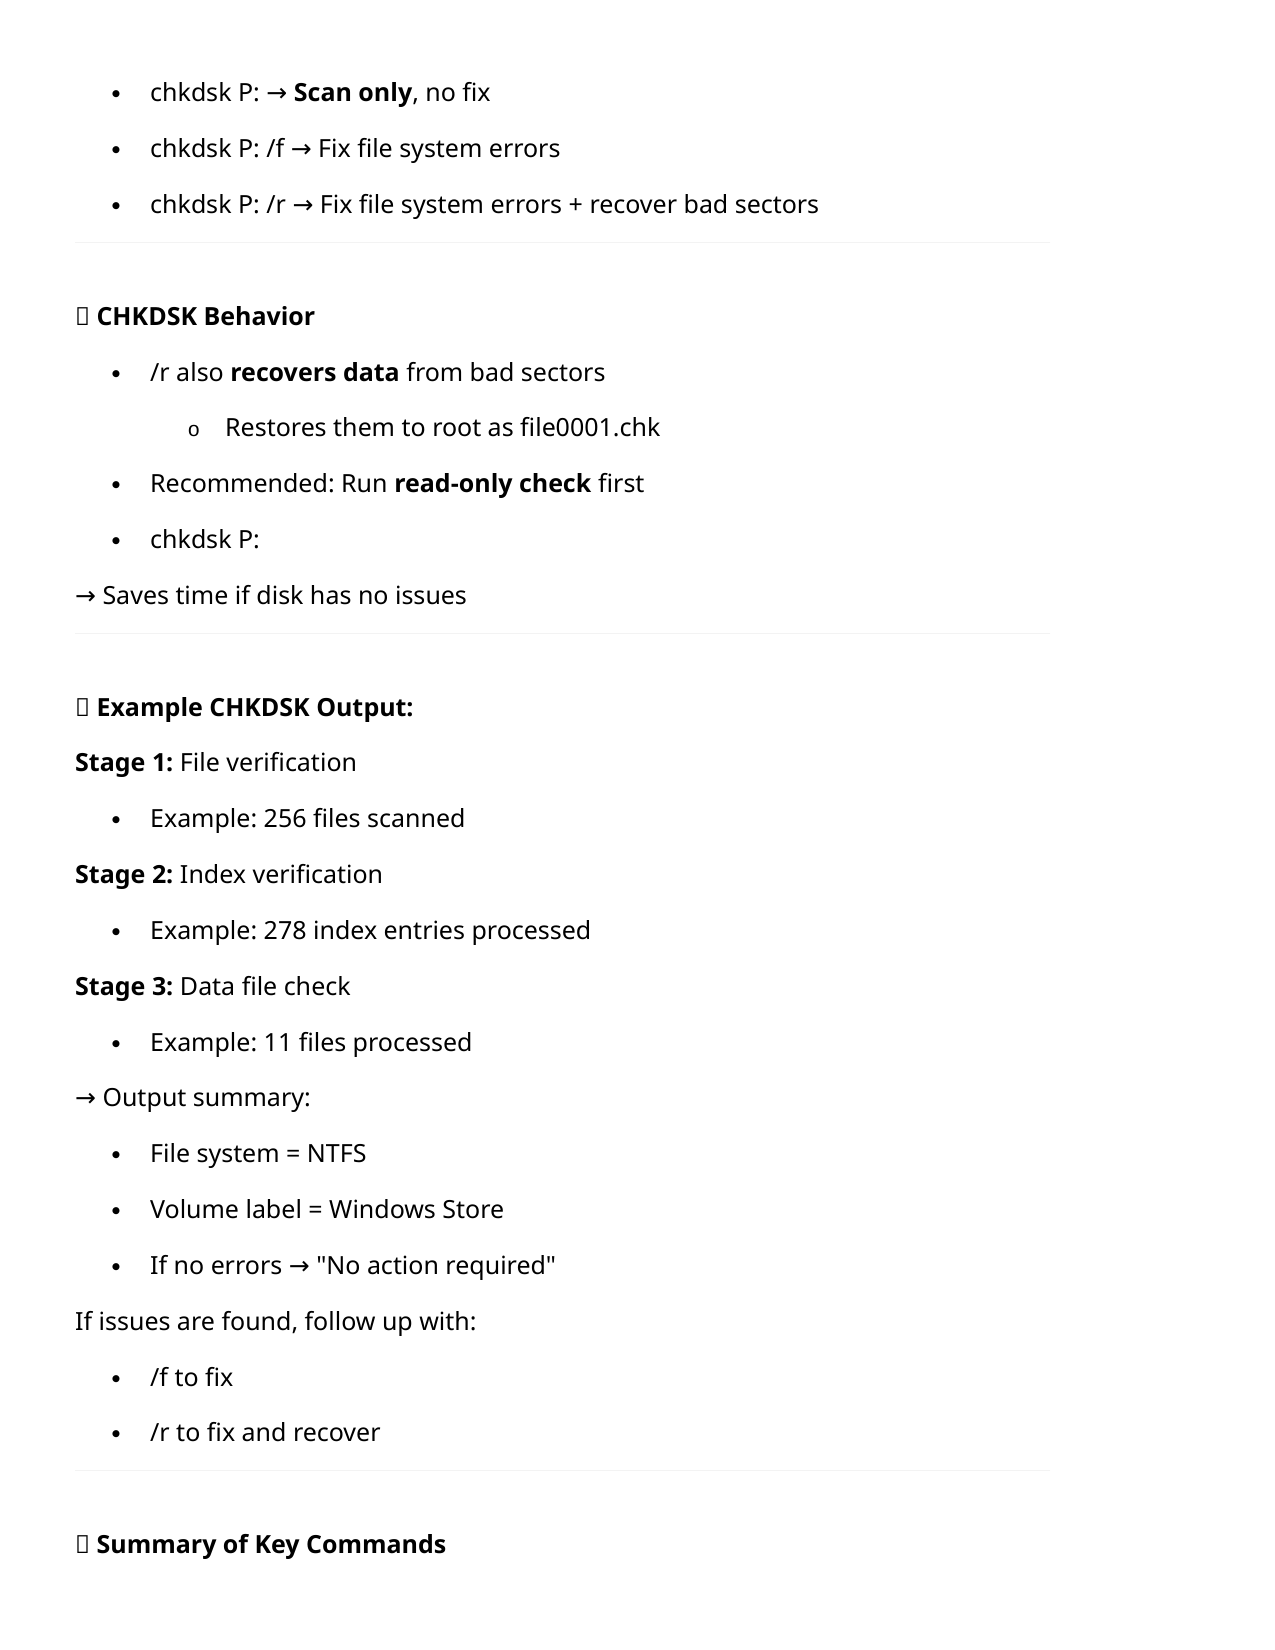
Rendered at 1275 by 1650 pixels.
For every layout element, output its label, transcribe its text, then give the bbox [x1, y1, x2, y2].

list Recommended: Run read-only check first [112, 466, 1200, 500]
text → Output summary: [75, 1080, 1200, 1114]
list chkdsk P: /r → Fix file system errors + recover bad sectors [112, 187, 1200, 221]
list File system = NTFS [112, 1136, 1200, 1170]
text If issues are found, follow up with: [75, 1303, 1200, 1337]
list /f to fix [112, 1359, 1200, 1393]
text Stage 1: File verification [75, 745, 1200, 779]
list Example: 278 index entries processed [112, 912, 1200, 947]
list /r to fix and recover [112, 1415, 1200, 1449]
list Example: 11 files processed [112, 1024, 1200, 1058]
list chkdsk P: [112, 522, 1200, 556]
text Stage 3: Data file check [75, 968, 1200, 1002]
text Stage 2: Index verification [75, 857, 1200, 891]
text → Saves time if disk has no issues [75, 577, 1200, 612]
list If no errors → "No action required" [112, 1247, 1200, 1282]
list chkdsk P: /f → Fix file system errors [112, 131, 1200, 165]
list chkdsk P: → Scan only, no fix [112, 75, 1200, 109]
text 🧾 Summary of Key Commands [75, 1527, 1200, 1561]
list /r also recovers data from bad sectors [112, 354, 1200, 388]
list Volume label = Windows Store [112, 1192, 1200, 1226]
list Restores them to root as file0001.chk [187, 410, 1200, 444]
text 🔹 Example CHKDSK Output: [75, 689, 1200, 723]
text 🔹 CHKDSK Behavior [75, 298, 1200, 332]
list Example: 256 files scanned [112, 801, 1200, 835]
